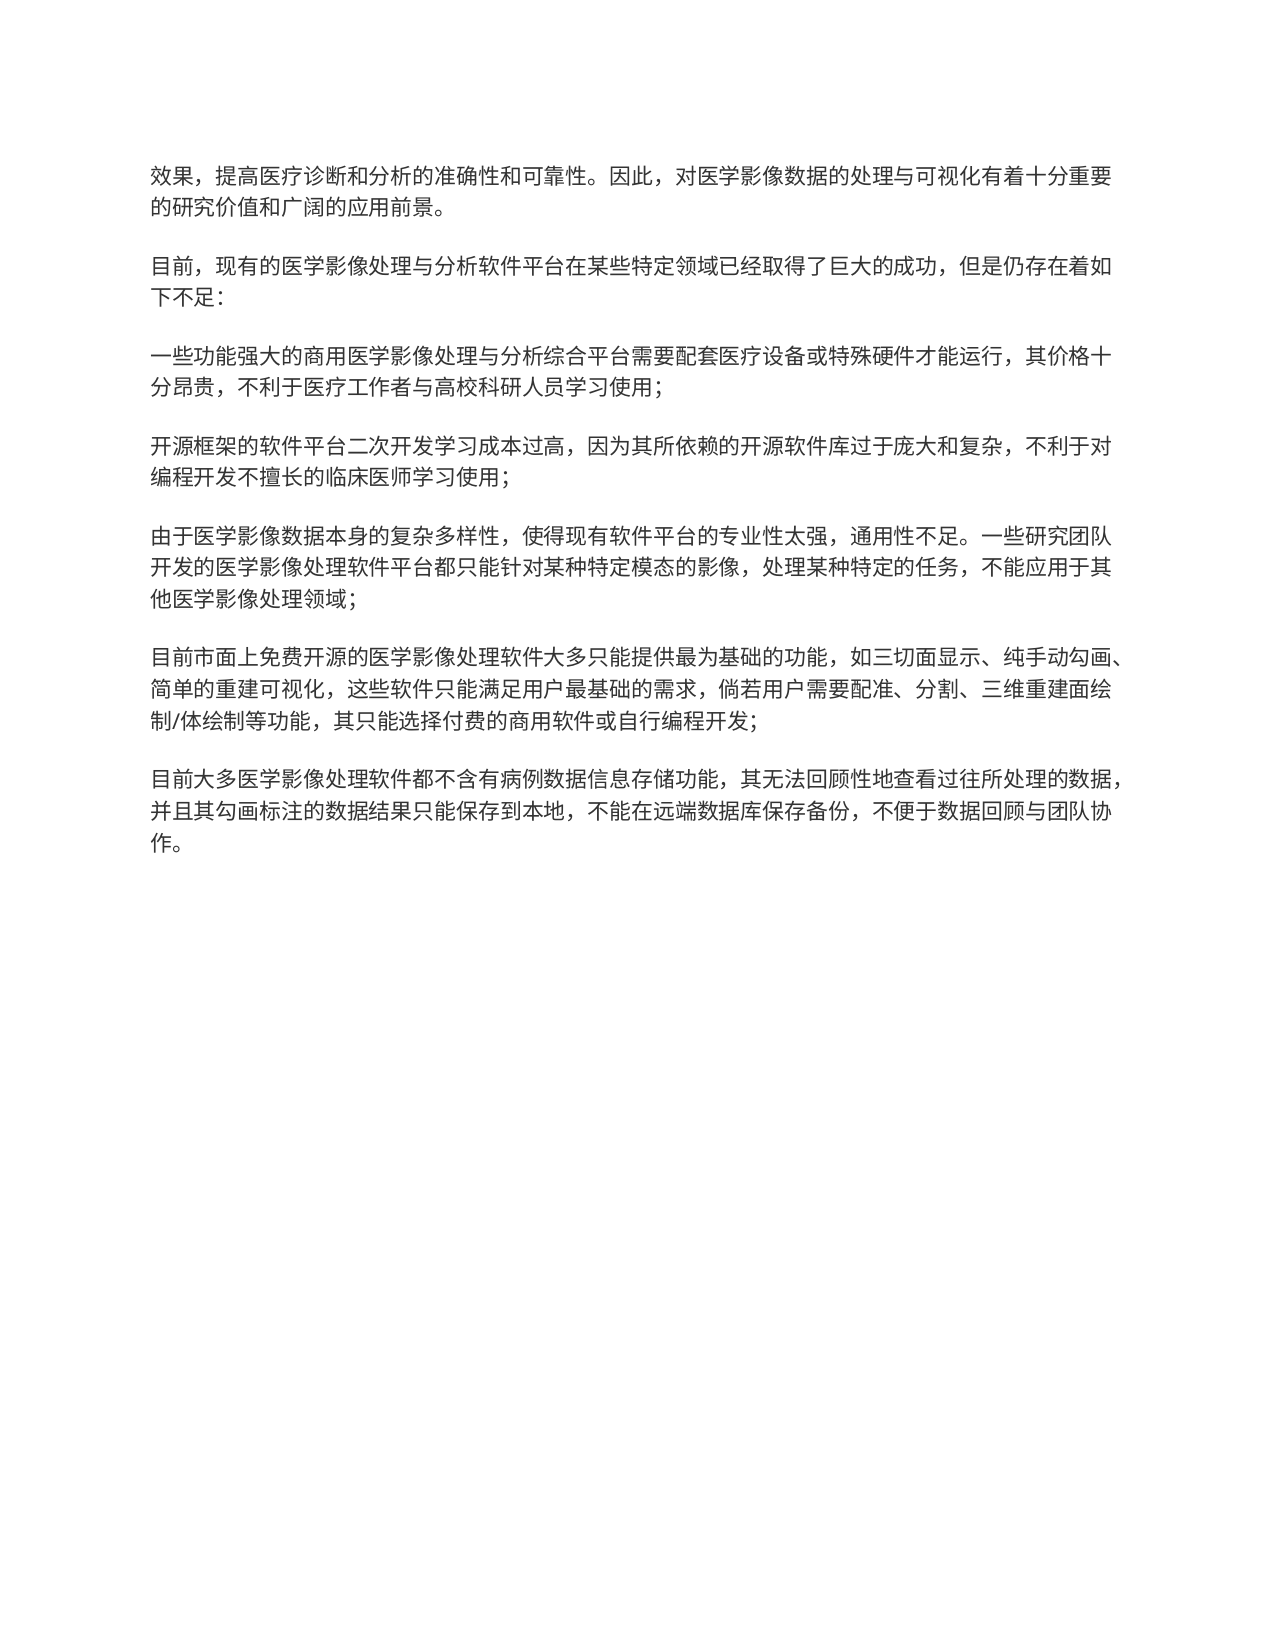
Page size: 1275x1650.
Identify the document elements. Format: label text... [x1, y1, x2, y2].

text 由于医学影像数据本身的复杂多样性，使得现有软件平台的专业性太强，通用性不足。一些研究团队开发的医学影像处理软件平台都只能针对某种特定模态的影像，处理某种特定的任务，不能应用于其他医学影像处理领域； [369, 519, 1125, 614]
text 目前市面上免费开源的医学影像处理软件大多只能提供最为基础的功能，如三切面显示、纯手动勾画、简单的重建可视化，这些软件只能满足用户最基础的需求，倘若用户需要配准、分割、三维重建面绘制/体绘制等功能，其只能选择付费的商用软件或自行编程开发； [180, 640, 1125, 736]
text 目前大多医学影像处理软件都不含有病例数据信息存储功能，其无法回顾性地查看过往所处理的数据，并且其勾画标注的数据结果只能保存到本地，不能在远端数据库保存备份，不便于数据回顾与团队协作。 [194, 762, 1125, 857]
text 开源框架的软件平台二次开发学习成本过高，因为其所依赖的开源软件库过于庞大和复杂，不利于对编程开发不擅长的临床医师学习使用； [522, 429, 1125, 492]
text 一些功能强大的商用医学影像处理与分析综合平台需要配套医疗设备或特殊硬件才能运行，其价格十分昂贵，不利于医疗工作者与高校科研人员学习使用； [675, 339, 1125, 402]
text 目前，现有的医学影像处理与分析软件平台在某些特定领域已经取得了巨大的成功，但是仍存在着如下不足： [237, 249, 1125, 312]
